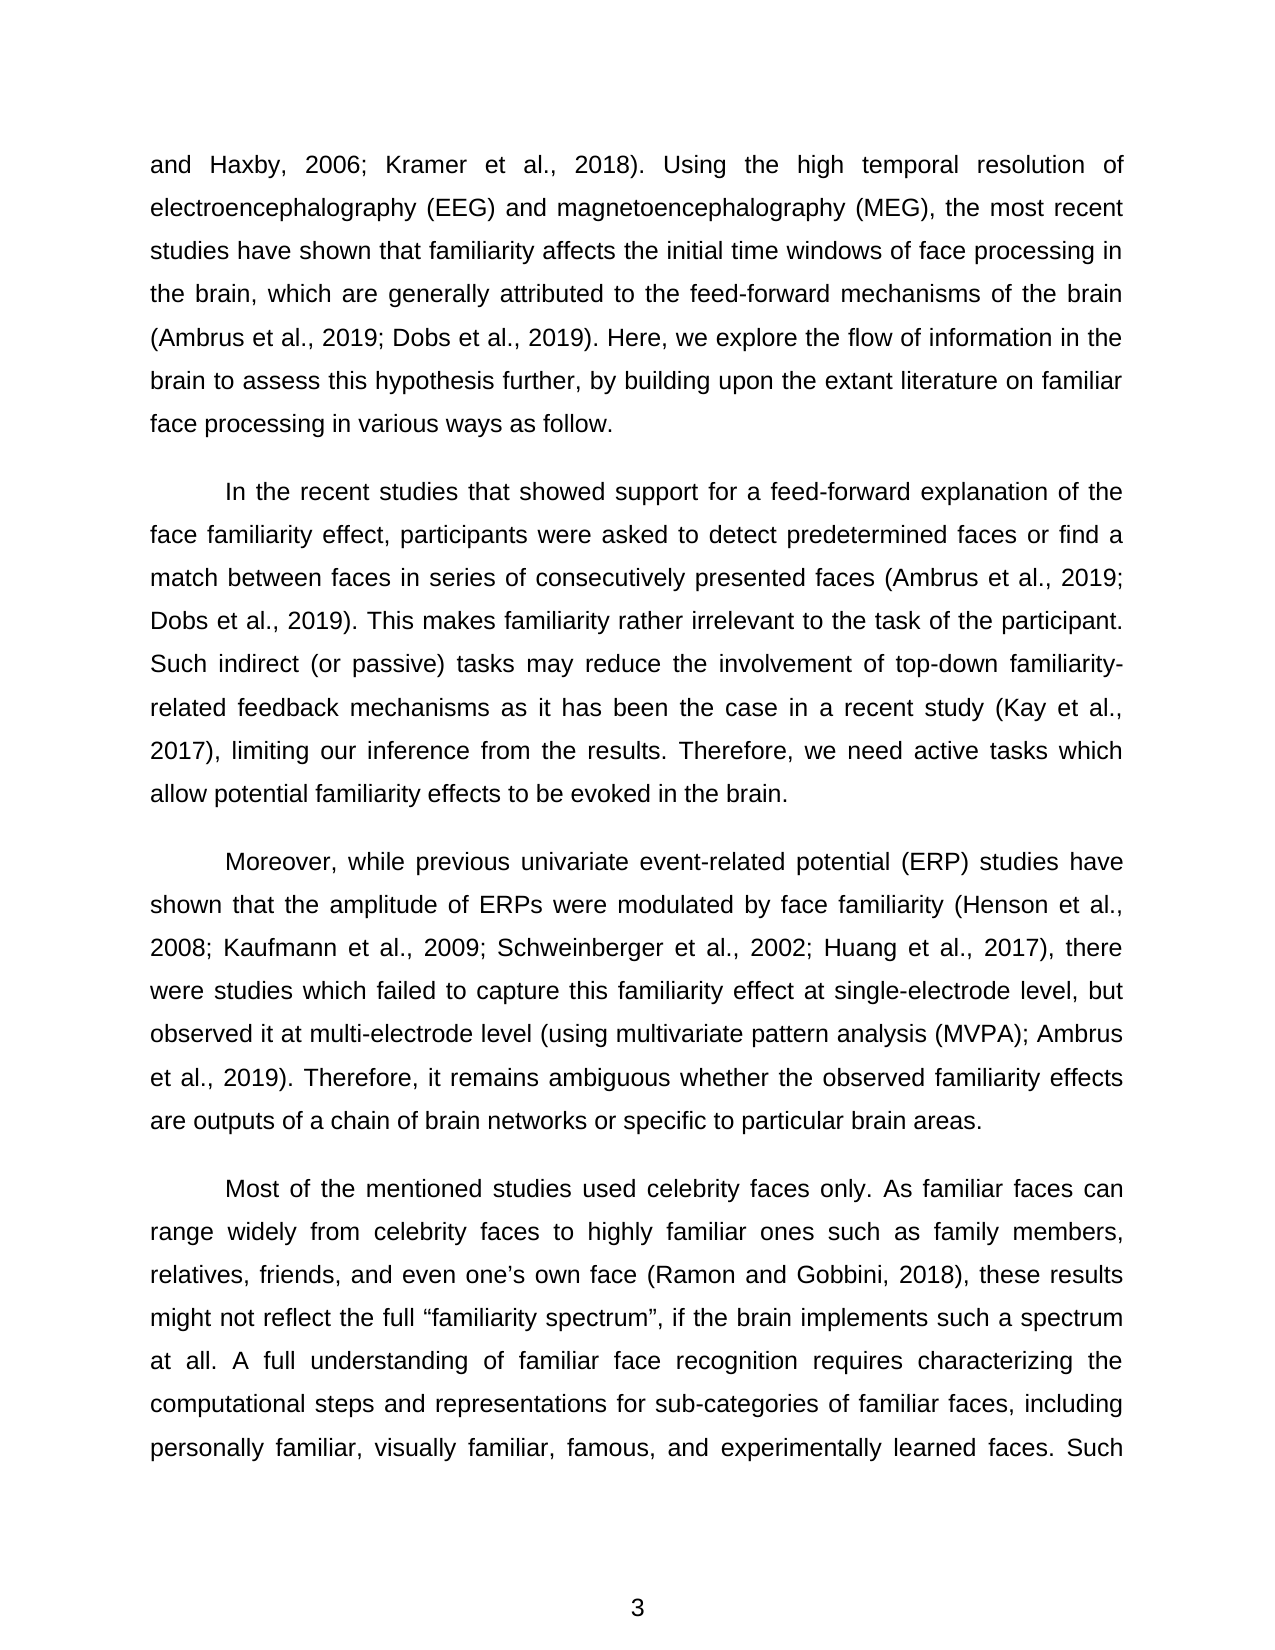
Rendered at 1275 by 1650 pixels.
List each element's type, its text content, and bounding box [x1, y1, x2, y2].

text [150, 150, 1125, 437]
text Moreover, while previous univariate event-related potential (ERP) studies have shown that the amplitude of ERPs were modulated by face familiarity (Henson et al., 2008; Kaufmann et al., 2009; Schweinberger et al., 2002; Huang et al., 2017), there were studies which failed to capture this familiarity effect at single-electrode level, but observed it at multi-electrode level (using multivariate pattern analysis (MVPA); Ambrus et al., 2019). Therefore, it remains ambiguous whether the observed familiarity effects are outputs of a chain of brain networks or specific to particular brain areas. [150, 847, 1125, 1134]
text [150, 1174, 1125, 1461]
text In the recent studies that showed support for a feed-forward explanation of the face familiarity effect, participants were asked to detect predetermined faces or find a match between faces in series of consecutively presented faces (Ambrus et al., 2019; Dobs et al., 2019). This makes familiarity rather irrelevant to the task of the participant. Such indirect (or passive) tasks may reduce the involvement of top-down familiarity-related feedback mechanisms as it has been the case in a recent study (Kay et al., 2017), limiting our inference from the results. Therefore, we need active tasks which allow potential familiarity effects to be evoked in the brain. [150, 477, 1125, 807]
